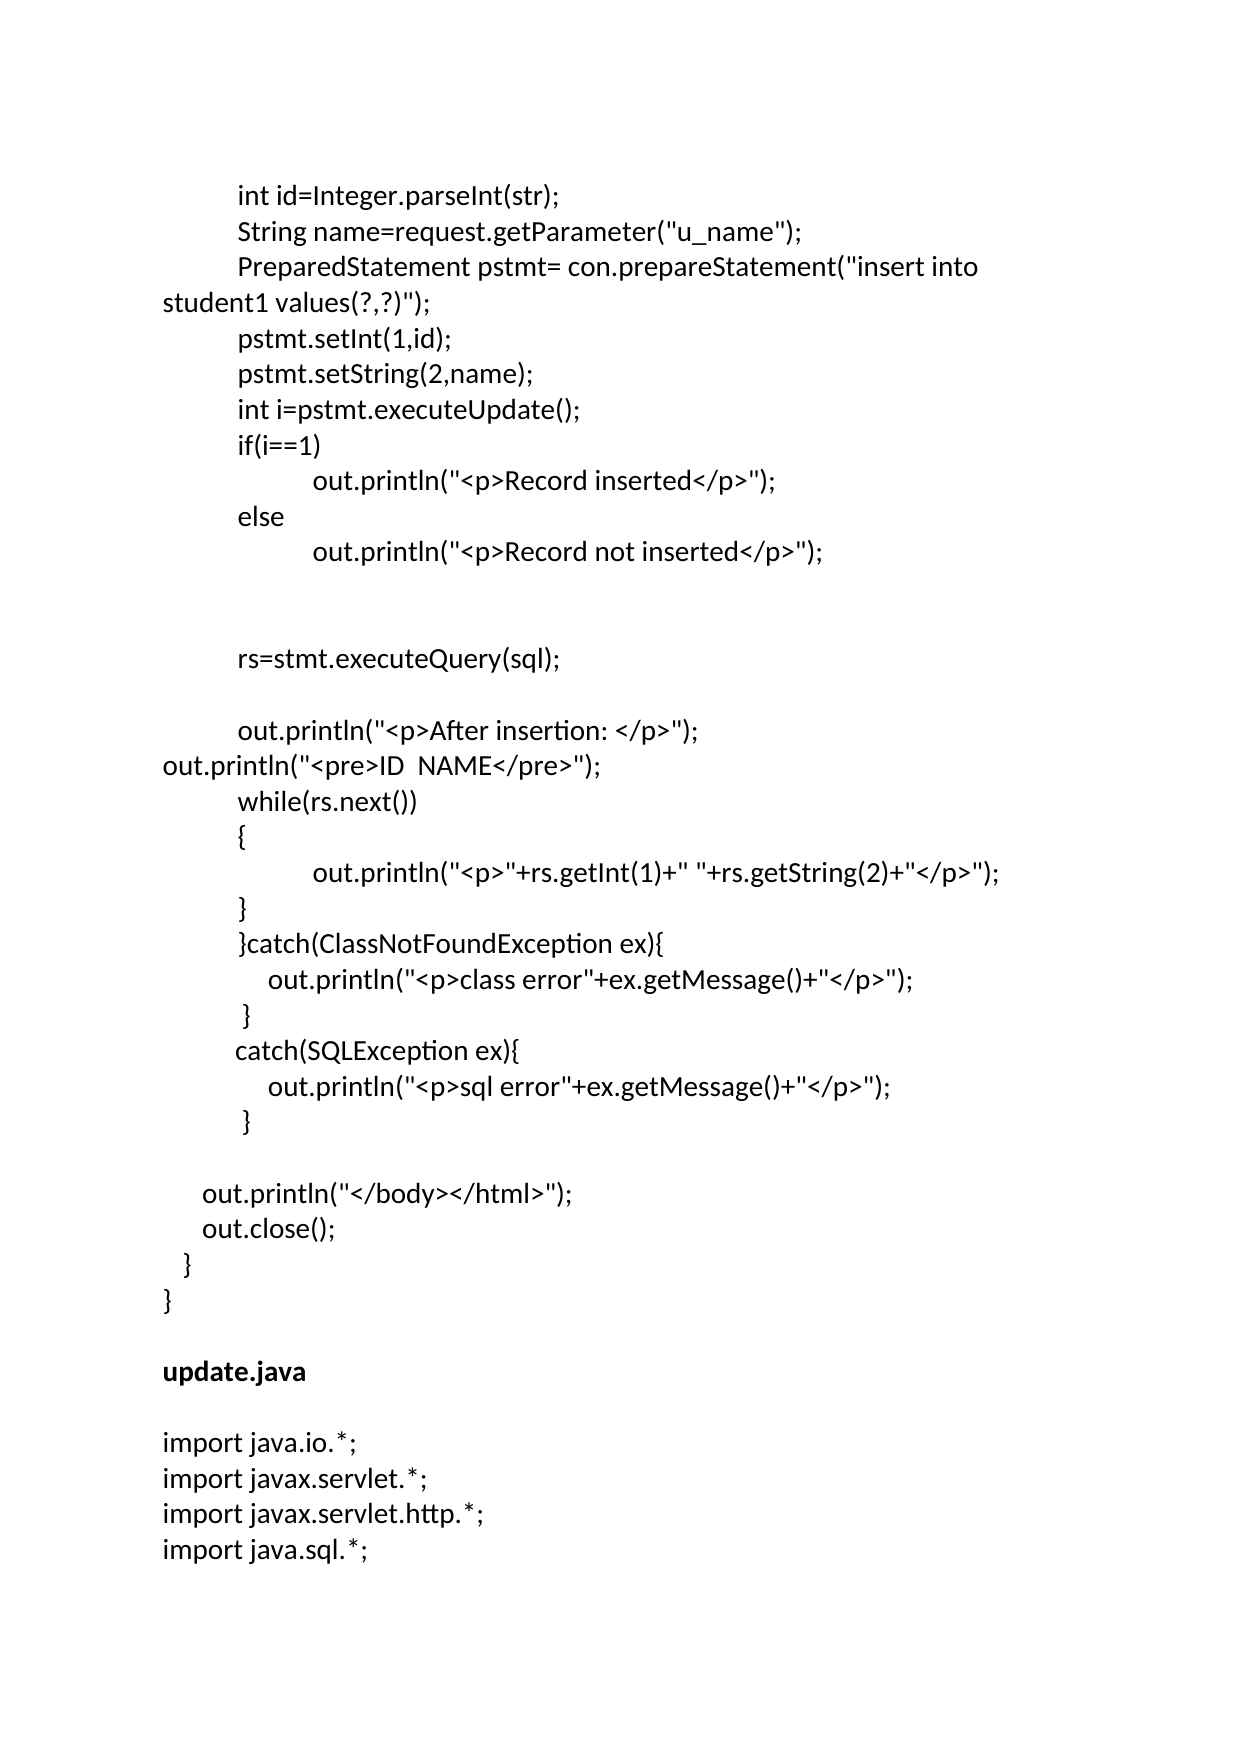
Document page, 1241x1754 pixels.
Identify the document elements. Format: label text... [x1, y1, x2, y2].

text int id=Integer.parseInt(str); [162, 177, 1090, 213]
text out.println("<p>"+rs.getInt(1)+" "+rs.getString(2)+"</p>"); [162, 854, 1090, 890]
text out.println("<p>class error"+ex.getMessage()+"</p>"); [162, 961, 1090, 997]
text out.println("<p>Record not inserted</p>"); [162, 533, 1090, 569]
text }catch(ClassNotFoundException ex){ [162, 925, 1090, 961]
text } [162, 1103, 1090, 1139]
text out.close(); [162, 1210, 1090, 1246]
text } [162, 890, 1090, 925]
text import java.sql.*; [162, 1531, 1090, 1567]
text if(i==1) [162, 427, 1090, 462]
text } [162, 1282, 1090, 1317]
text import javax.servlet.*; [162, 1460, 1090, 1495]
text int i=pstmt.executeUpdate(); [162, 391, 1090, 427]
text { [162, 818, 1090, 854]
text String name=request.getParameter("u_name"); [162, 213, 1090, 248]
text out.println("<pre>ID NAME</pre>"); [162, 747, 1090, 783]
text else [162, 498, 1090, 533]
text out.println("<p>Record inserted</p>"); [162, 462, 1090, 498]
text rs=stmt.executeQuery(sql); [162, 640, 1090, 676]
text PreparedStatement pstmt= con.prepareStatement("insert into student1 values(?,?)"); [162, 248, 1090, 320]
text } [162, 1246, 1090, 1282]
text pstmt.setString(2,name); [162, 355, 1090, 391]
text import javax.servlet.http.*; [162, 1495, 1090, 1531]
text update.java [162, 1353, 1090, 1388]
text } [162, 997, 1090, 1032]
text while(rs.next()) [162, 783, 1090, 818]
text out.println("</body></html>"); [162, 1175, 1090, 1210]
text out.println("<p>After insertion: </p>"); [162, 712, 1090, 747]
text catch(SQLException ex){ [162, 1032, 1090, 1068]
text out.println("<p>sql error"+ex.getMessage()+"</p>"); [162, 1068, 1090, 1103]
text import java.io.*; [162, 1424, 1090, 1460]
text pstmt.setInt(1,id); [162, 320, 1090, 355]
